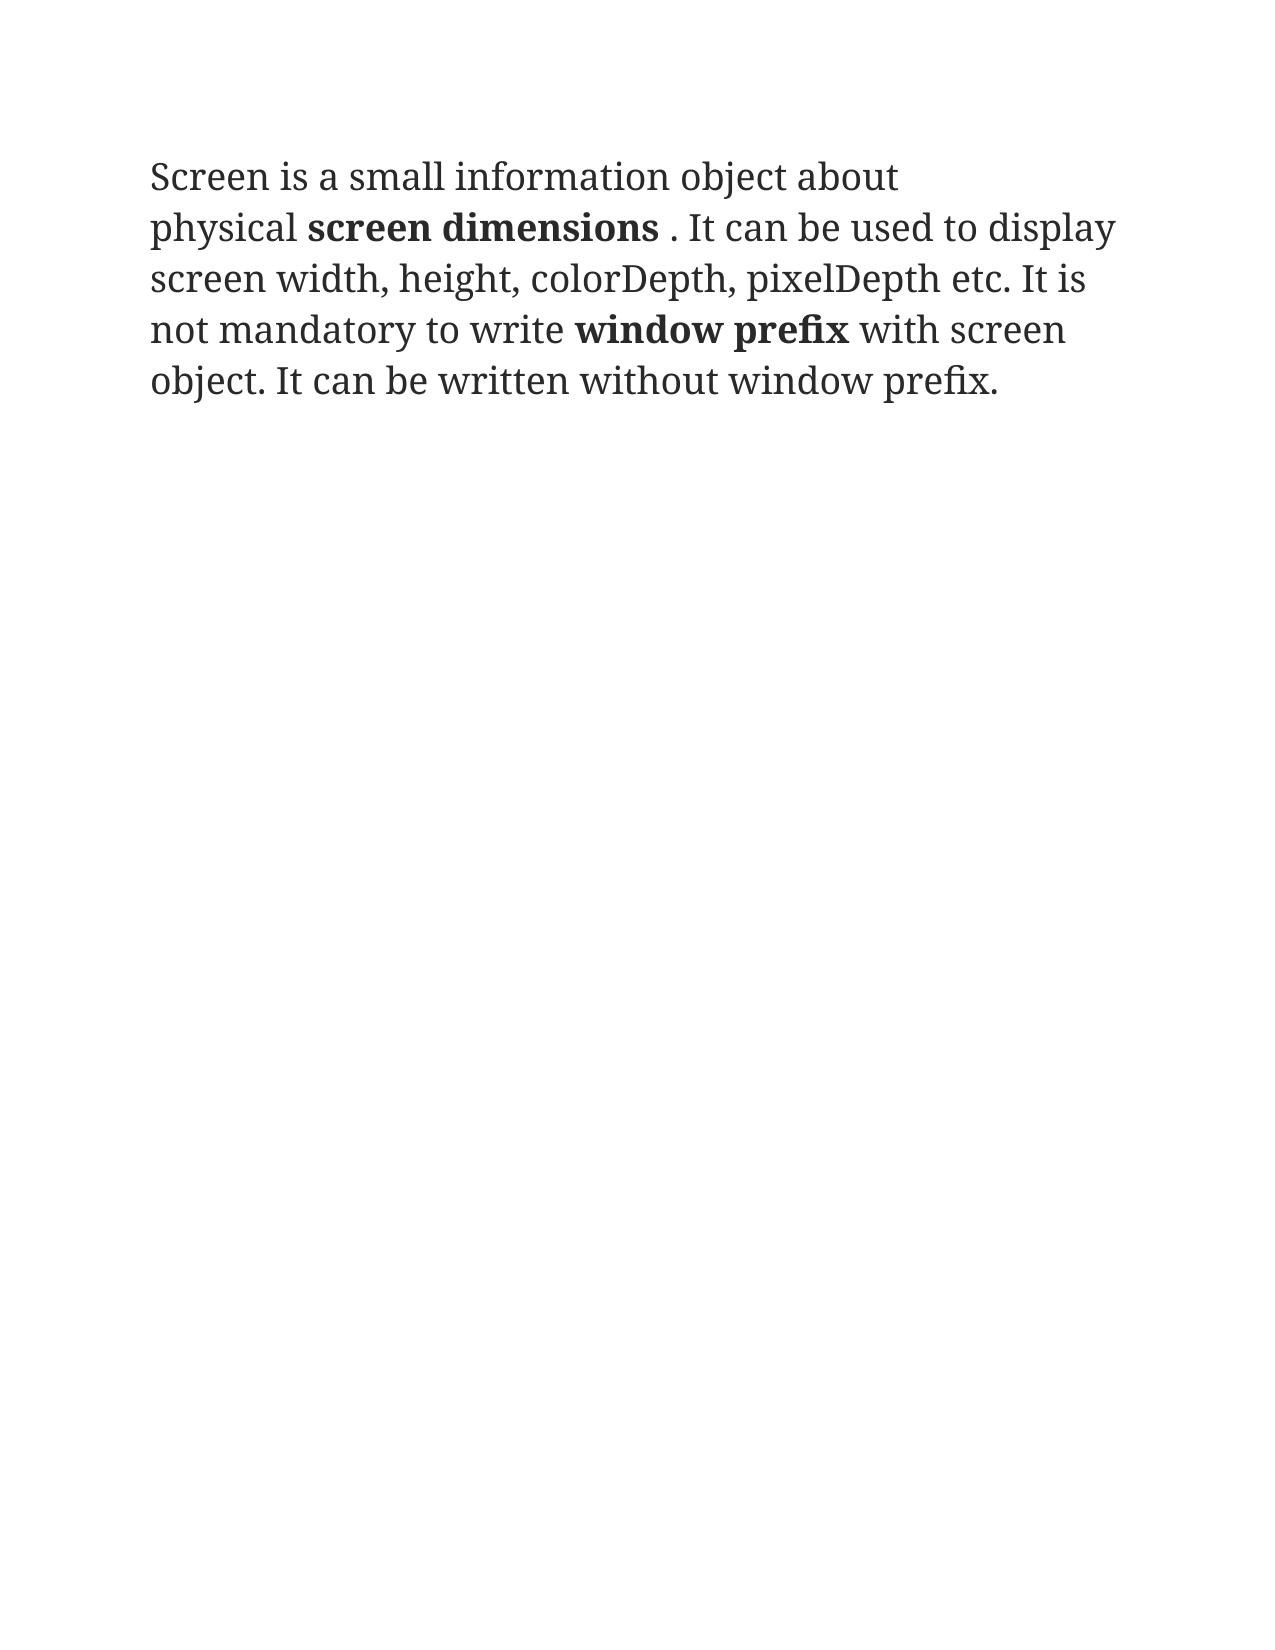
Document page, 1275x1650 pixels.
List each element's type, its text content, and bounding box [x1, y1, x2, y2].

text Screen is a small information object about physical screen dimensions . It can be used to display screen width, height, colorDepth, pixelDepth etc. It is not mandatory to write window prefix with screen object. It can be written without window prefix. [150, 150, 1125, 405]
